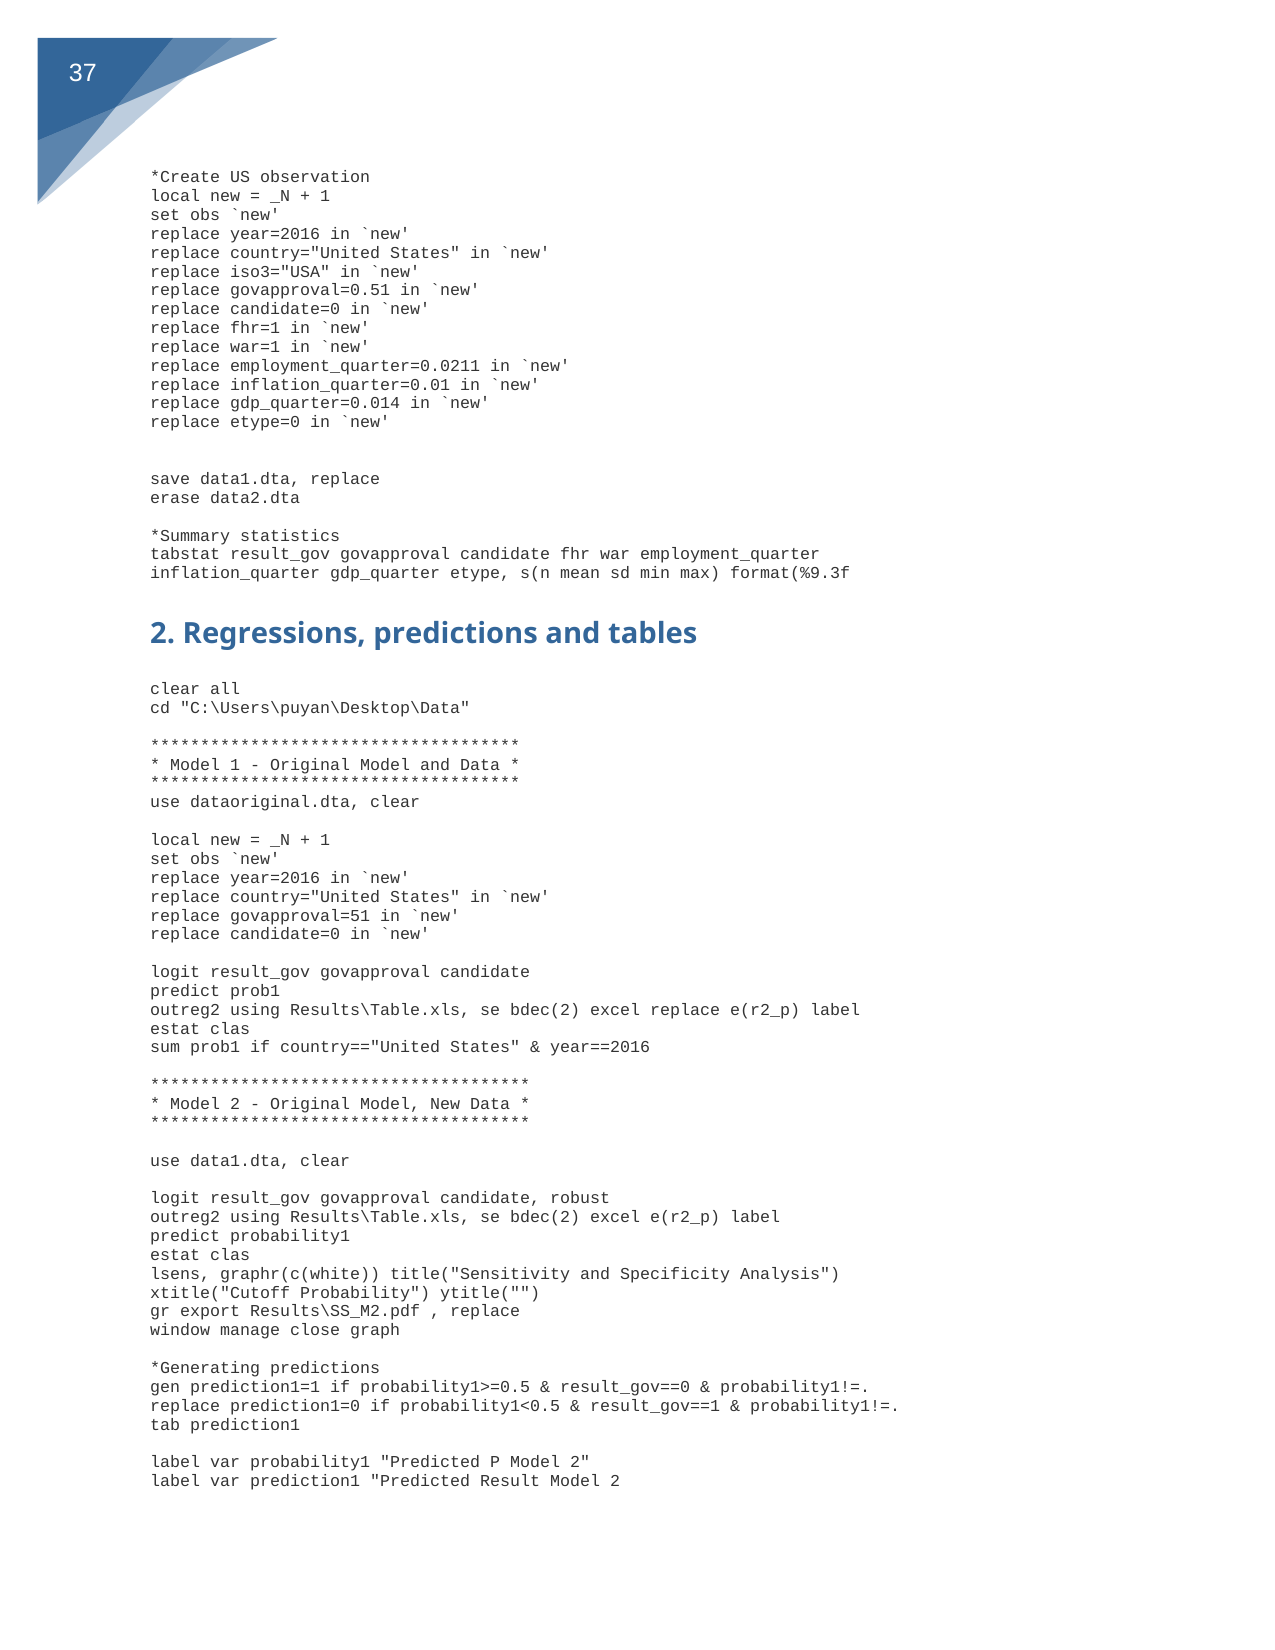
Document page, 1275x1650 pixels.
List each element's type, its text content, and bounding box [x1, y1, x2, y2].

picture [37, 37, 279, 206]
text replace candidate=0 in `new' [150, 926, 900, 945]
text tab prediction1 [150, 1416, 900, 1435]
text *Summary statistics [150, 527, 900, 546]
text replace govapproval=0.51 in `new' [150, 282, 900, 301]
text replace inflation_quarter=0.01 in `new' [150, 376, 900, 395]
text replace country="United States" in `new' [150, 244, 900, 263]
text lsens, graphr(c(white)) title("Sensitivity and Specificity Analysis") xtitle("Cutoff Probability") ytitle("") [150, 1265, 900, 1303]
text gr export Results\SS_M2.pdf , replace [150, 1303, 900, 1322]
text ************************************* [150, 775, 900, 794]
text window manage close graph [150, 1322, 900, 1341]
text 2. Regressions, predictions and tables [150, 612, 900, 652]
text replace war=1 in `new' [150, 338, 900, 357]
text local new = _N + 1 [150, 832, 900, 851]
text replace year=2016 in `new' [150, 225, 900, 244]
text replace country="United States" in `new' [150, 888, 900, 907]
text replace candidate=0 in `new' [150, 301, 900, 320]
text replace year=2016 in `new' [150, 869, 900, 888]
text replace employment_quarter=0.0211 in `new' [150, 357, 900, 376]
text logit result_gov govapproval candidate [150, 964, 900, 982]
text gen prediction1=1 if probability1>=0.5 & result_gov==0 & probability1!=. [150, 1378, 900, 1397]
text set obs `new' [150, 207, 900, 225]
text local new = _N + 1 [150, 188, 900, 207]
text outreg2 using Results\Table.xls, se bdec(2) excel replace e(r2_p) label [150, 1001, 900, 1020]
text label var probability1 "Predicted P Model 2" [150, 1454, 900, 1473]
text ************************************** [150, 1077, 900, 1096]
text replace etype=0 in `new' [150, 414, 900, 433]
text replace prediction1=0 if probability1<0.5 & result_gov==1 & probability1!=. [150, 1397, 900, 1416]
text sum prob1 if country=="United States" & year==2016 [150, 1039, 900, 1058]
text ************************************* [150, 737, 900, 756]
text cd "C:\Users\puyan\Desktop\Data" [150, 700, 900, 718]
text replace fhr=1 in `new' [150, 320, 900, 338]
text estat clas [150, 1246, 900, 1265]
text * Model 1 - Original Model and Data * [150, 756, 900, 775]
text logit result_gov govapproval candidate, robust [150, 1190, 900, 1209]
text erase data2.dta [150, 489, 900, 508]
text tabstat result_gov govapproval candidate fhr war employment_quarter inflation_quarter gdp_quarter etype, s(n mean sd min max) format(%9.3f [150, 546, 900, 584]
text replace iso3="USA" in `new' [150, 263, 900, 282]
text clear all [150, 681, 900, 700]
text replace govapproval=51 in `new' [150, 907, 900, 926]
text outreg2 using Results\Table.xls, se bdec(2) excel e(r2_p) label [150, 1209, 900, 1228]
text * Model 2 - Original Model, New Data * [150, 1096, 900, 1114]
text label var prediction1 "Predicted Result Model 2 [150, 1473, 900, 1492]
text use data1.dta, clear [150, 1152, 900, 1171]
text replace gdp_quarter=0.014 in `new' [150, 395, 900, 414]
text predict prob1 [150, 982, 900, 1001]
text set obs `new' [150, 851, 900, 869]
text use dataoriginal.dta, clear [150, 794, 900, 813]
text save data1.dta, replace [150, 471, 900, 489]
text estat clas [150, 1020, 900, 1039]
text *Generating predictions [150, 1359, 900, 1378]
text ************************************** [150, 1114, 900, 1133]
text *Create US observation [150, 169, 900, 188]
text predict probability1 [150, 1228, 900, 1246]
